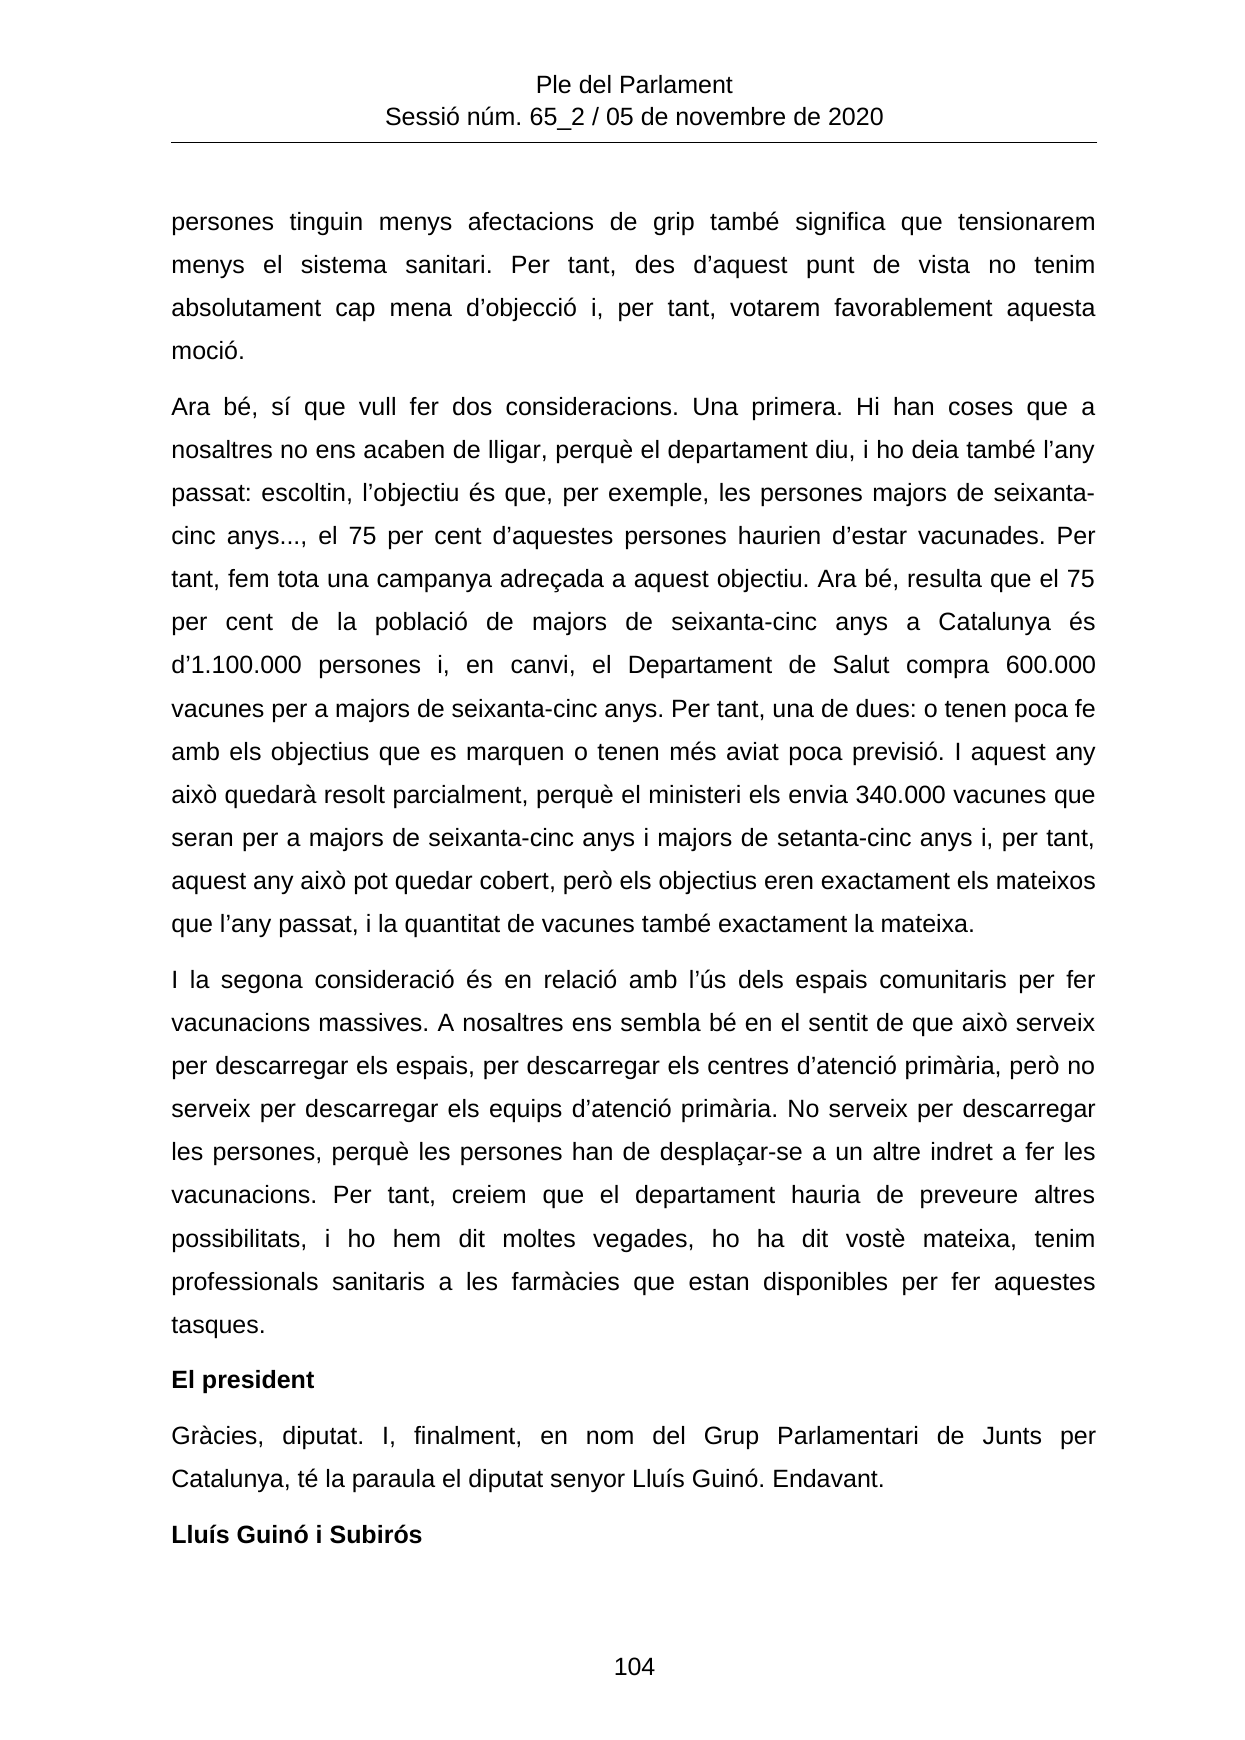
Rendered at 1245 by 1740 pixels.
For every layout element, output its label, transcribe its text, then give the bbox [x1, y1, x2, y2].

text Ara bé, sí que vull fer dos consideracions. Una primera. Hi han coses que a nosaltres no ens acaben de lligar, perquè el departament diu, i ho deia també l’any passat: escoltin, l’objectiu és que, per exemple, les persones majors de seixanta-cinc anys..., el 75 per cent d’aquestes persones haurien d’estar vacunades. Per tant, fem tota una campanya adreçada a aquest objectiu. Ara bé, resulta que el 75 per cent de la població de majors de seixanta-cinc anys a Catalunya és d’1.100.000 persones i, en canvi, el Departament de Salut compra 600.000 vacunes per a majors de seixanta-cinc anys. Per tant, una de dues: o tenen poca fe amb els objectius que es marquen o tenen més aviat poca previsió. I aquest any això quedarà resolt parcialment, perquè el ministeri els envia 340.000 vacunes que seran per a majors de seixanta-cinc anys i majors de setanta-cinc anys i, per tant, aquest any això pot quedar cobert, però els objectius eren exactament els mateixos que l’any passat, i la quantitat de vacunes també exactament la mateixa. [171, 392, 1097, 938]
text I la segona consideració és en relació amb l’ús dels espais comunitaris per fer vacunacions massives. A nosaltres ens sembla bé en el sentit de que això serveix per descarregar els espais, per descarregar els centres d’atenció primària, però no serveix per descarregar els equips d’atenció primària. No serveix per descarregar les persones, perquè les persones han de desplaçar-se a un altre indret a fer les vacunacions. Per tant, creiem que el departament hauria de preveure altres possibilitats, i ho hem dit moltes vegades, ho ha dit vostè mateixa, tenim professionals sanitaris a les farmàcies que estan disponibles per fer aquestes tasques. [171, 965, 1097, 1339]
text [171, 207, 1097, 365]
text Gràcies, diputat. I, finalment, en nom del Grup Parlamentari de Junts per Catalunya, té la paraula el diputat senyor Lluís Guinó. Endavant. [171, 1421, 1097, 1493]
text Lluís Guinó i Subirós [171, 1520, 1097, 1549]
text El president [171, 1366, 1097, 1394]
